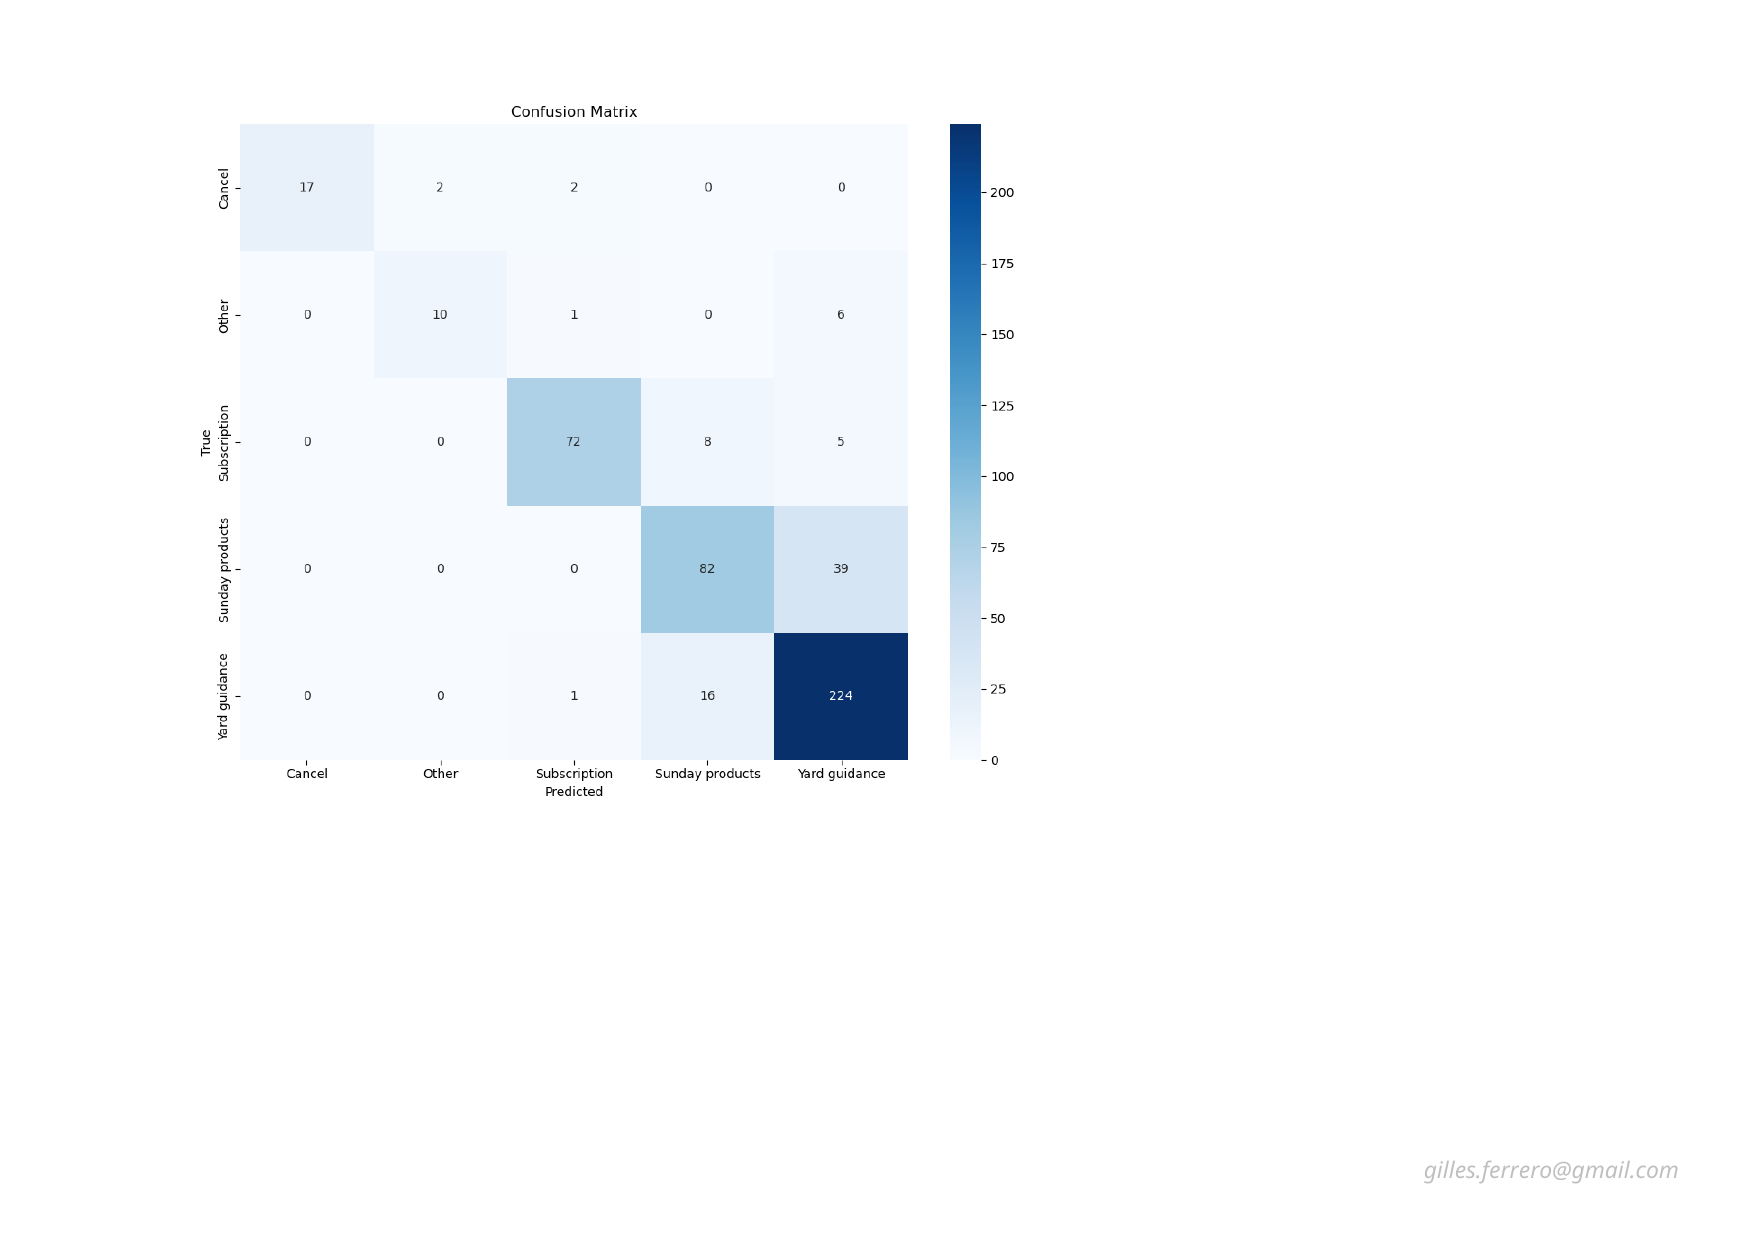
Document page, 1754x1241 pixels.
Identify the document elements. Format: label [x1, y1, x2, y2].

picture [187, 91, 1088, 812]
